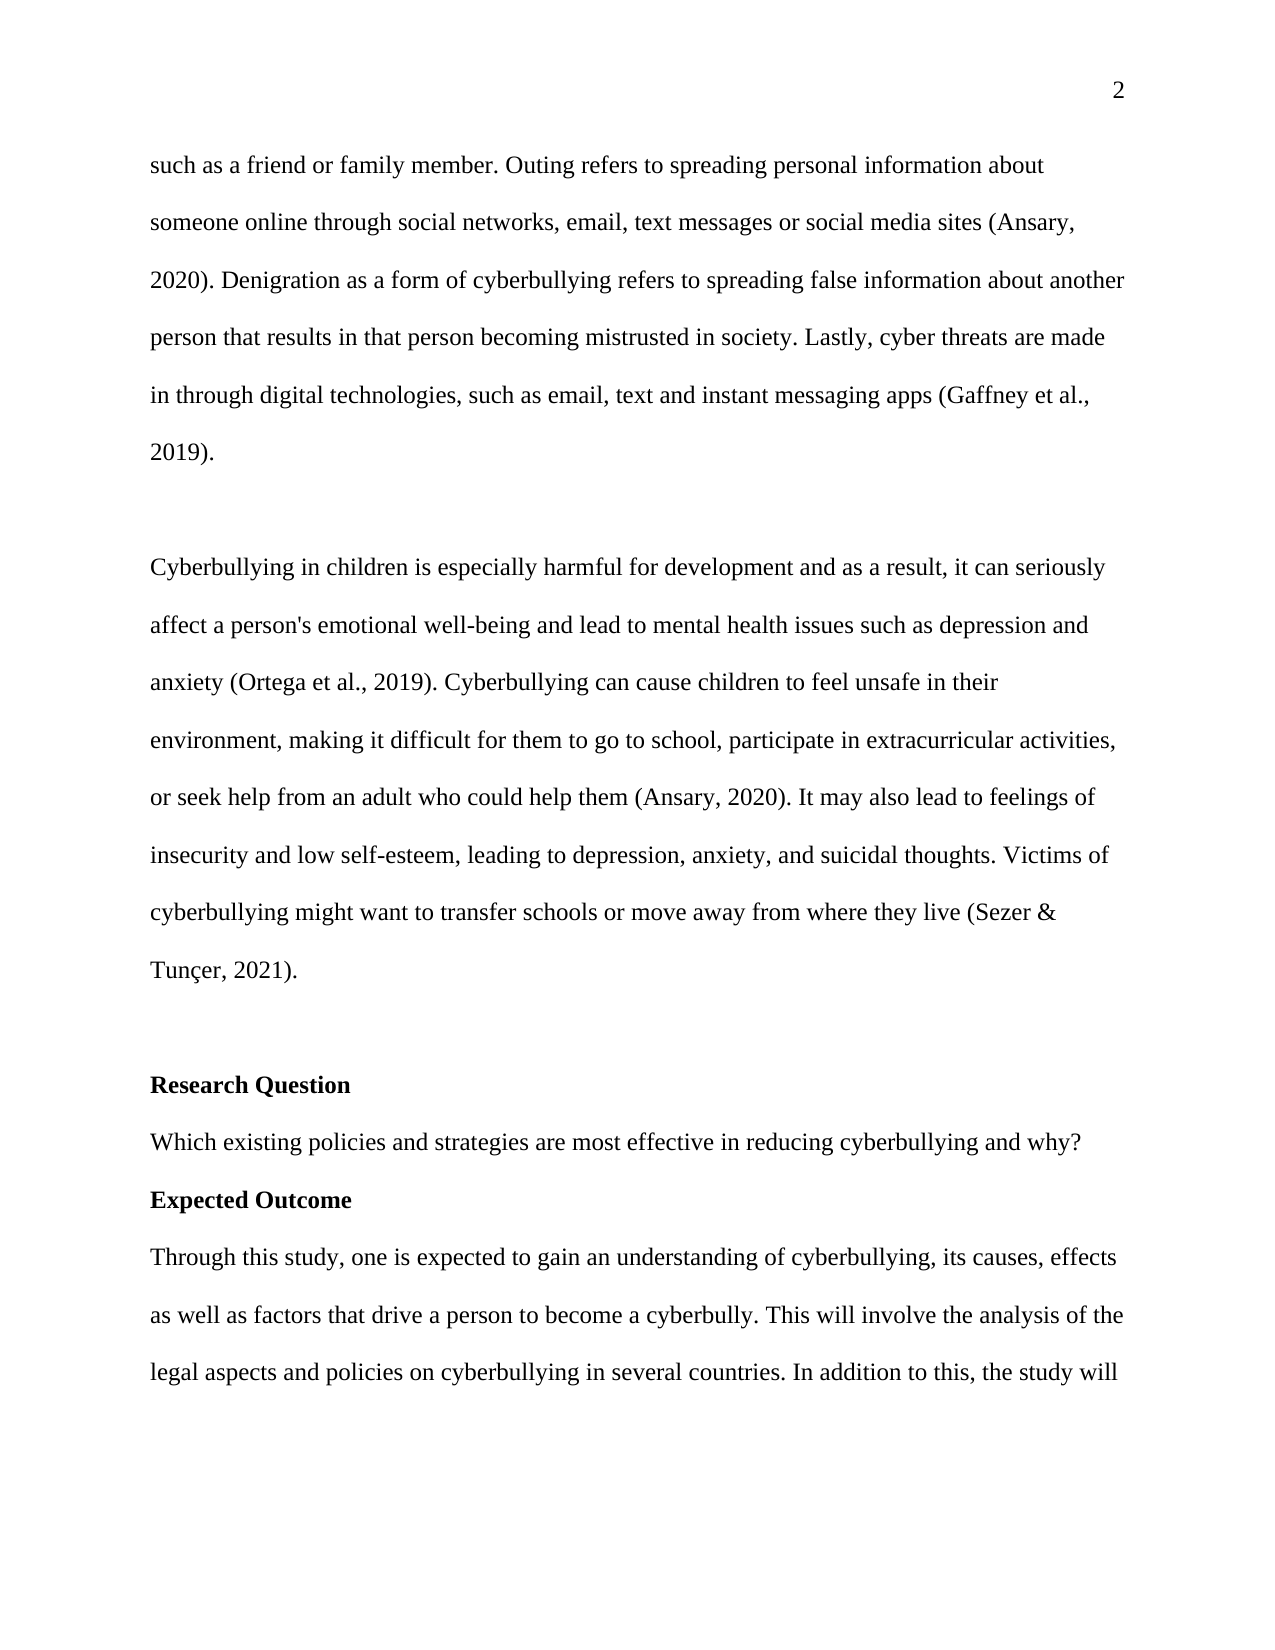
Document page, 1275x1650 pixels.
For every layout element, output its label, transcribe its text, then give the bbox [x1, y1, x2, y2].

text Research Question [150, 1070, 1125, 1099]
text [150, 150, 1125, 466]
text Which existing policies and strategies are most effective in reducing cyberbullying and why? Expected Outcome [150, 1127, 1125, 1214]
text Cyberbullying in children is especially harmful for development and as a result, it can seriously affect a person's emotional well-being and lead to mental health issues such as depression and anxiety (Ortega et al., 2019). Cyberbullying can cause children to feel unsafe in their environment, making it difficult for them to go to school, participate in extracurricular activities, or seek help from an adult who could help them (Ansary, 2020). It may also lead to feelings of insecurity and low self-esteem, leading to depression, anxiety, and suicidal thoughts. Victims of cyberbullying might want to transfer schools or move away from where they live (Sezer & Tunçer, 2021). [150, 552, 1125, 984]
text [150, 1242, 1125, 1386]
